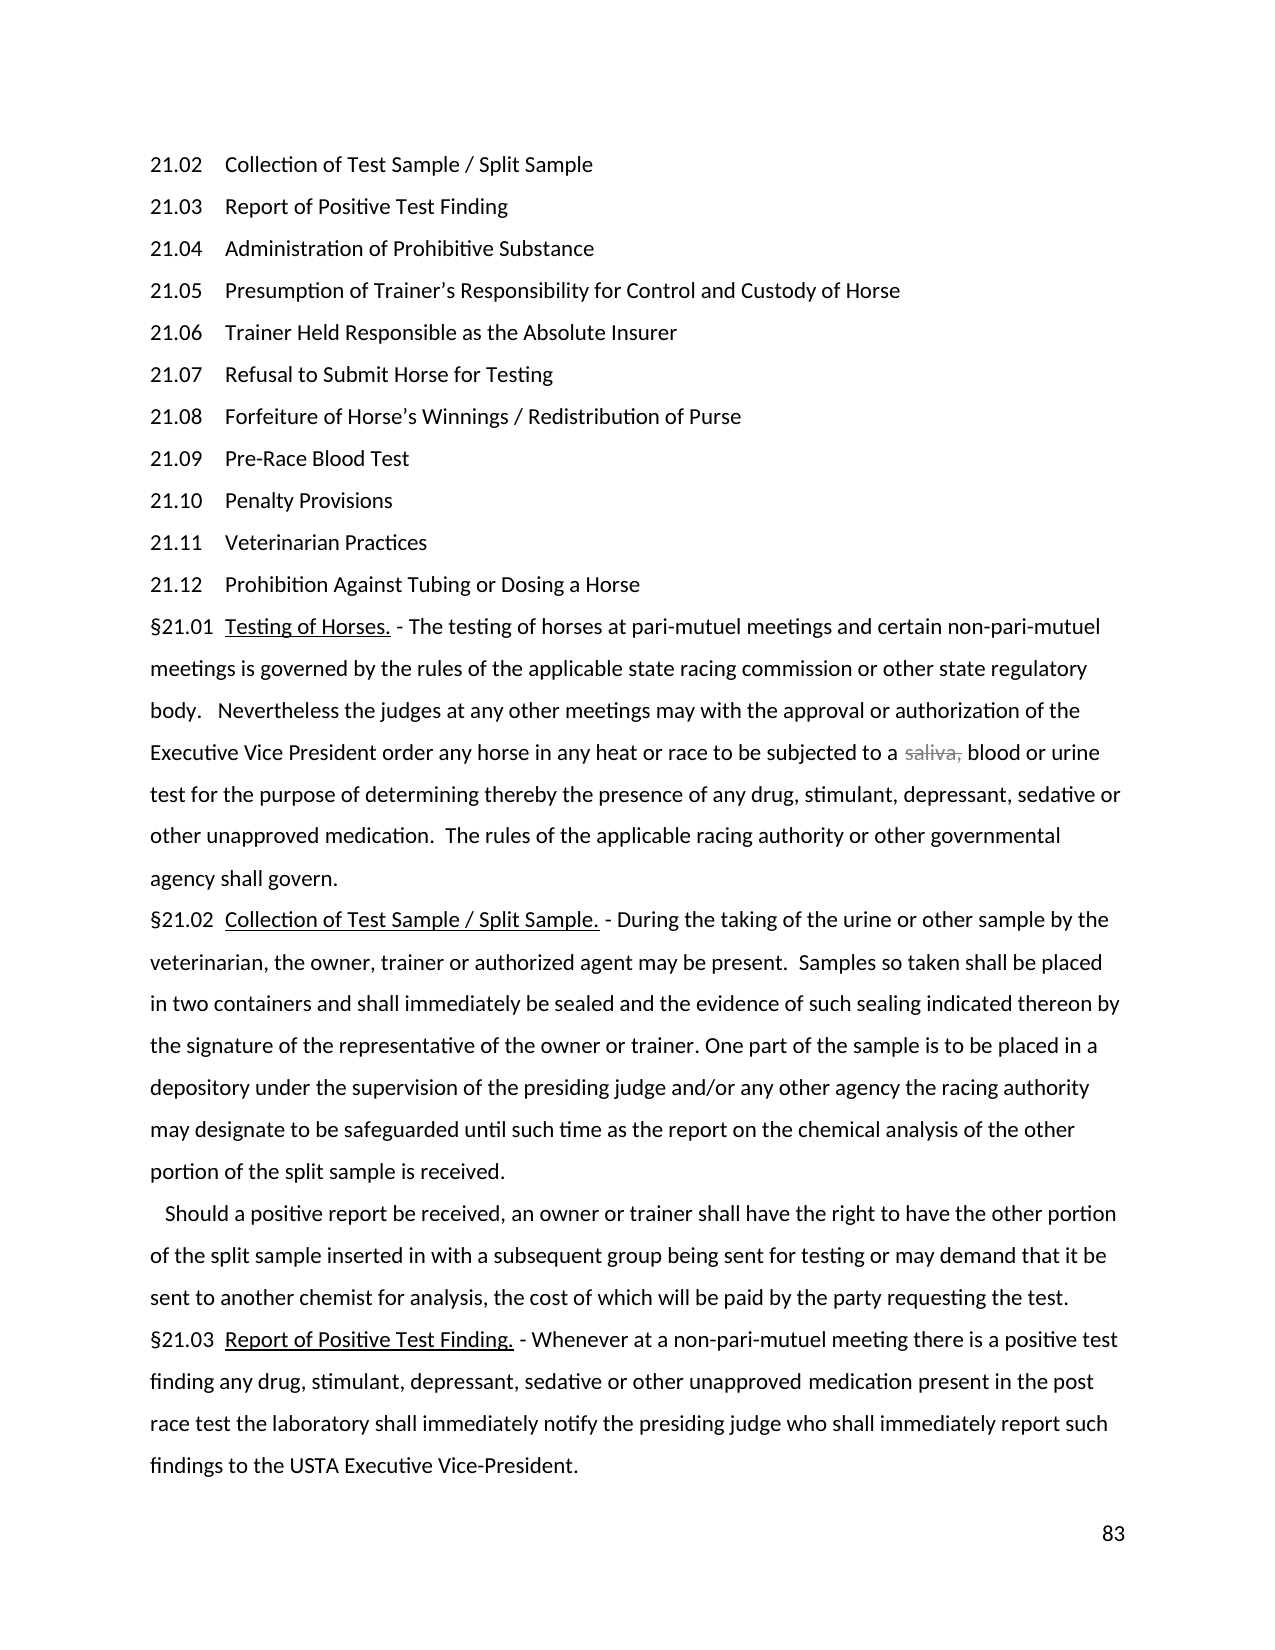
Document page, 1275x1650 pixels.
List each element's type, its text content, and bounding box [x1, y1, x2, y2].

text 21.11 Veterinarian Practices [150, 528, 1125, 556]
text 21.06 Trainer Held Responsible as the Absolute Insurer [150, 318, 1125, 346]
text 21.09 Pre-Race Blood Test [150, 444, 1125, 472]
text Should a positive report be received, an owner or trainer shall have the right to have the other portion of the split sample inserted in with a subsequent group being sent for testing or may demand that it be sent to another chemist for analysis, the cost of which will be paid by the party requesting the test. [150, 1199, 1125, 1311]
text 21.04 Administration of Prohibitive Substance [150, 234, 1125, 262]
text §21.0 3 Report of Positive Test Finding. - Whenever at a non-pari-mutuel meeting there is a positive test finding any drug, stimulant, depressant, sedative or other unapproved medication present in the post race test the laboratory shall immediately notify the presiding judge who shall immediately report such findings to the USTA Executive Vice-President. [150, 1325, 1125, 1479]
text §21.02 Collection of Test Sample / Split Sample. - During the taking of the urine or other sample by the veterinarian, the owner, trainer or authorized agent may be present. Samples so taken shall be placed in two containers and shall immediately be sealed and the evidence of such sealing indicated thereon by the signature of the representative of the owner or trainer. One part of the sample is to be placed in a depository under the supervision of the presiding judge and/or any other agency the racing authority may designate to be safeguarded until such time as the report on the chemical analysis of the other portion of the split sample is received. [150, 906, 1125, 1186]
text §21.01 Testing of Horses. - The testing of horses at pari-mutuel meetings and certain non-pari-mutuel meetings is governed by the rules of the applicable state racing commission or other state regulatory body. Nevertheless the judges at any other meetings may with the approval or authorization of the Executive Vice President order any horse in any heat or race to be subjected to a saliva, blood or urine test for the purpose of determining thereby the presence of any drug, stimulant, depressant, sedative or other unapproved medication. The rules of the applicable racing authority or other governmental agency shall govern. [150, 612, 1125, 892]
text 21.12 Prohibition Against Tubing or Dosing a Horse [150, 570, 1125, 598]
text 21.05 Presumption of Trainer’s Responsibility for Control and Custody of Horse [150, 276, 1125, 304]
text 21.07 Refusal to Submit Horse for Testing [150, 360, 1125, 388]
text 21.10 Penalty Provisions [150, 486, 1125, 514]
text 21.03 Report of Positive Test Finding [150, 192, 1125, 220]
text 21.08 Forfeiture of Horse’s Winnings / Redistribution of Purse [150, 402, 1125, 430]
text 21.02 Collection of Test Sample / Split Sample [150, 150, 1125, 178]
